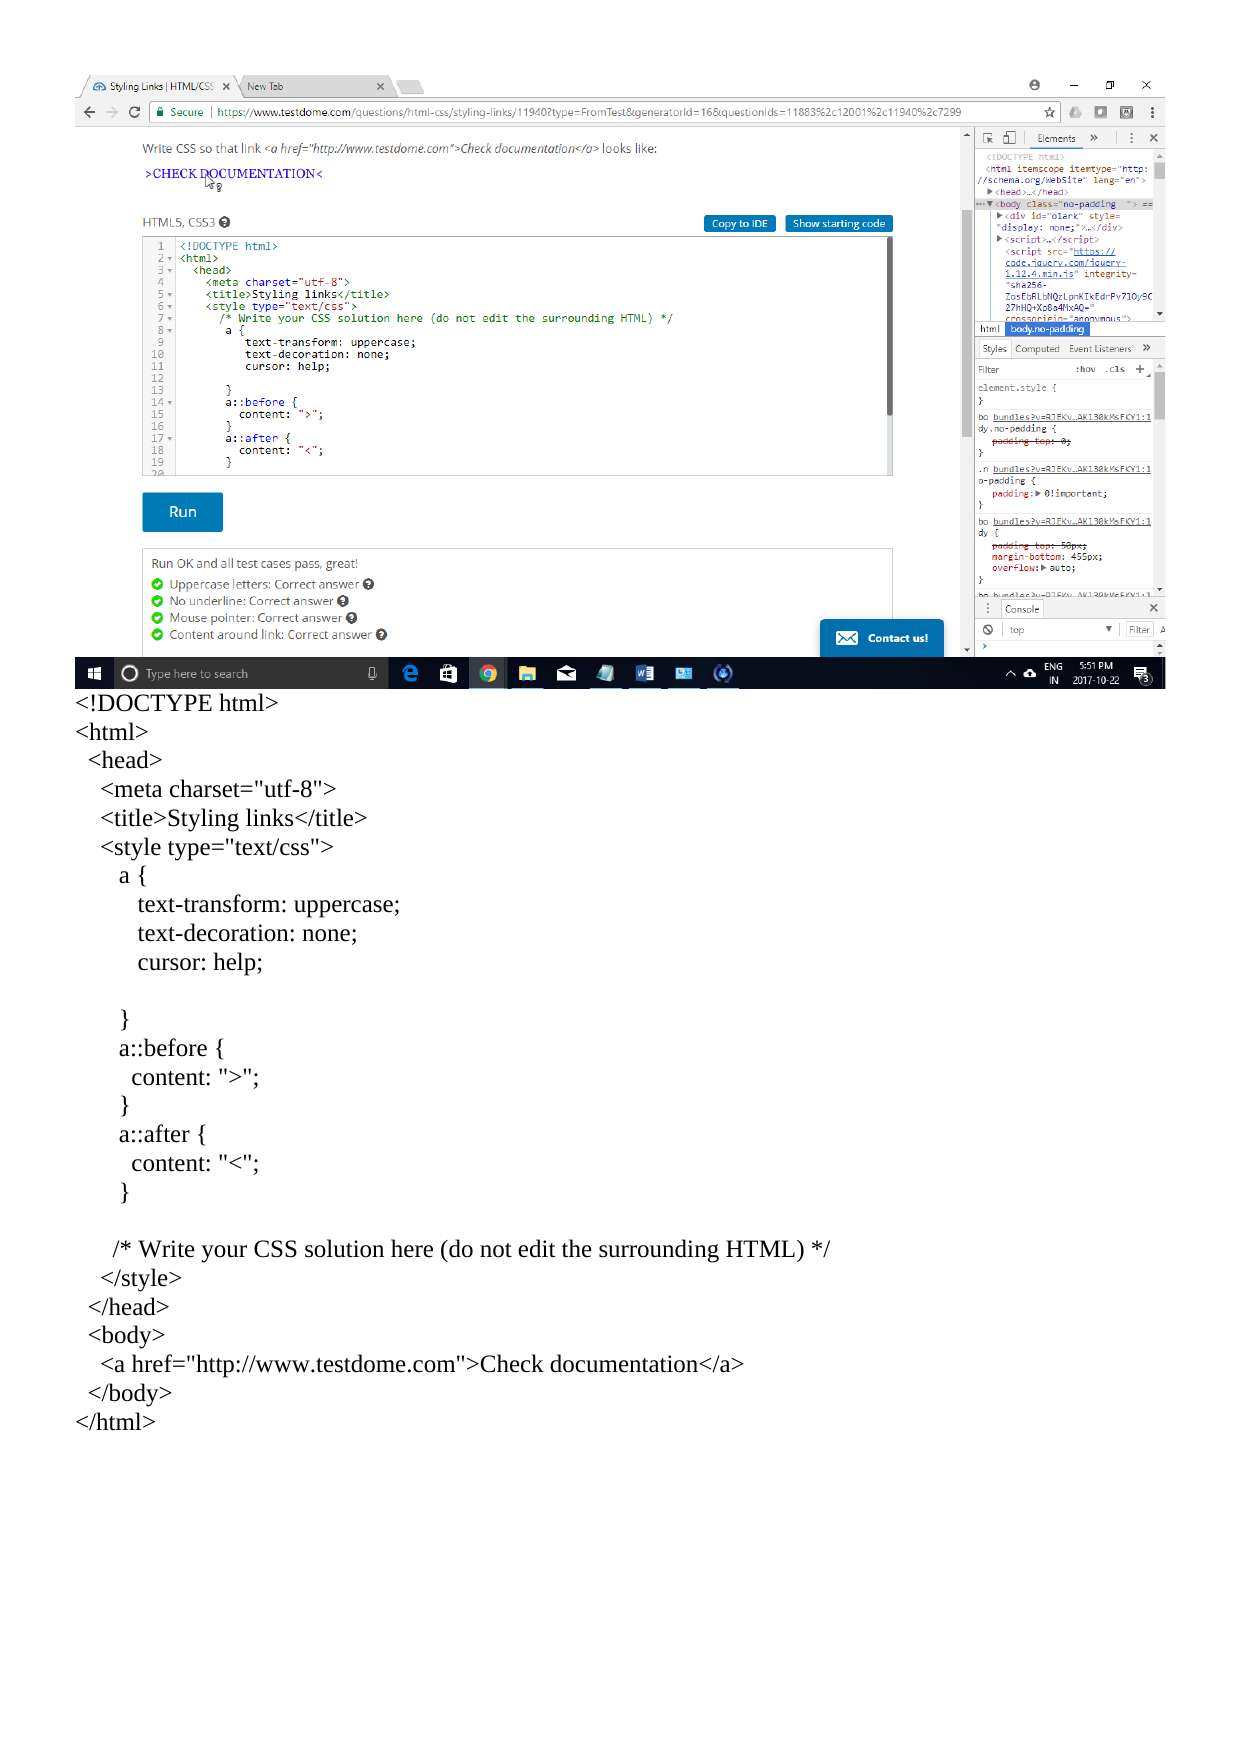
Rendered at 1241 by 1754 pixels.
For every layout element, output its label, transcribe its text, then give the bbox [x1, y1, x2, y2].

text /* Write your CSS solution here (do not edit the surrounding HTML) */ [75, 1234, 1165, 1263]
text <head> [75, 746, 1165, 774]
text <meta charset="utf-8"> [75, 774, 1165, 803]
text <style type="text/css"> [75, 832, 1165, 861]
text </body> [75, 1378, 1165, 1407]
text </style> [75, 1263, 1165, 1292]
text } [75, 1004, 1165, 1033]
text a { [75, 861, 1165, 889]
text text-decoration: none; [75, 918, 1165, 947]
text <html> [75, 717, 1165, 746]
text </head> [75, 1292, 1165, 1321]
text a::after { [75, 1119, 1165, 1148]
text </html> [75, 1407, 1165, 1436]
text text-transform: uppercase; [75, 889, 1165, 918]
text } [75, 1091, 1165, 1119]
text <a href="http://www.testdome.com">Check documentation</a> [75, 1349, 1165, 1378]
text <body> [75, 1321, 1165, 1349]
picture [75, 75, 1166, 689]
text cursor: help; [75, 947, 1165, 976]
text } [75, 1177, 1165, 1206]
text content: ">"; [75, 1062, 1165, 1091]
text a::before { [75, 1033, 1165, 1062]
text content: "<"; [75, 1148, 1165, 1177]
text <title>Styling links</title> [75, 803, 1165, 832]
text <!DOCTYPE html> [75, 689, 1165, 717]
